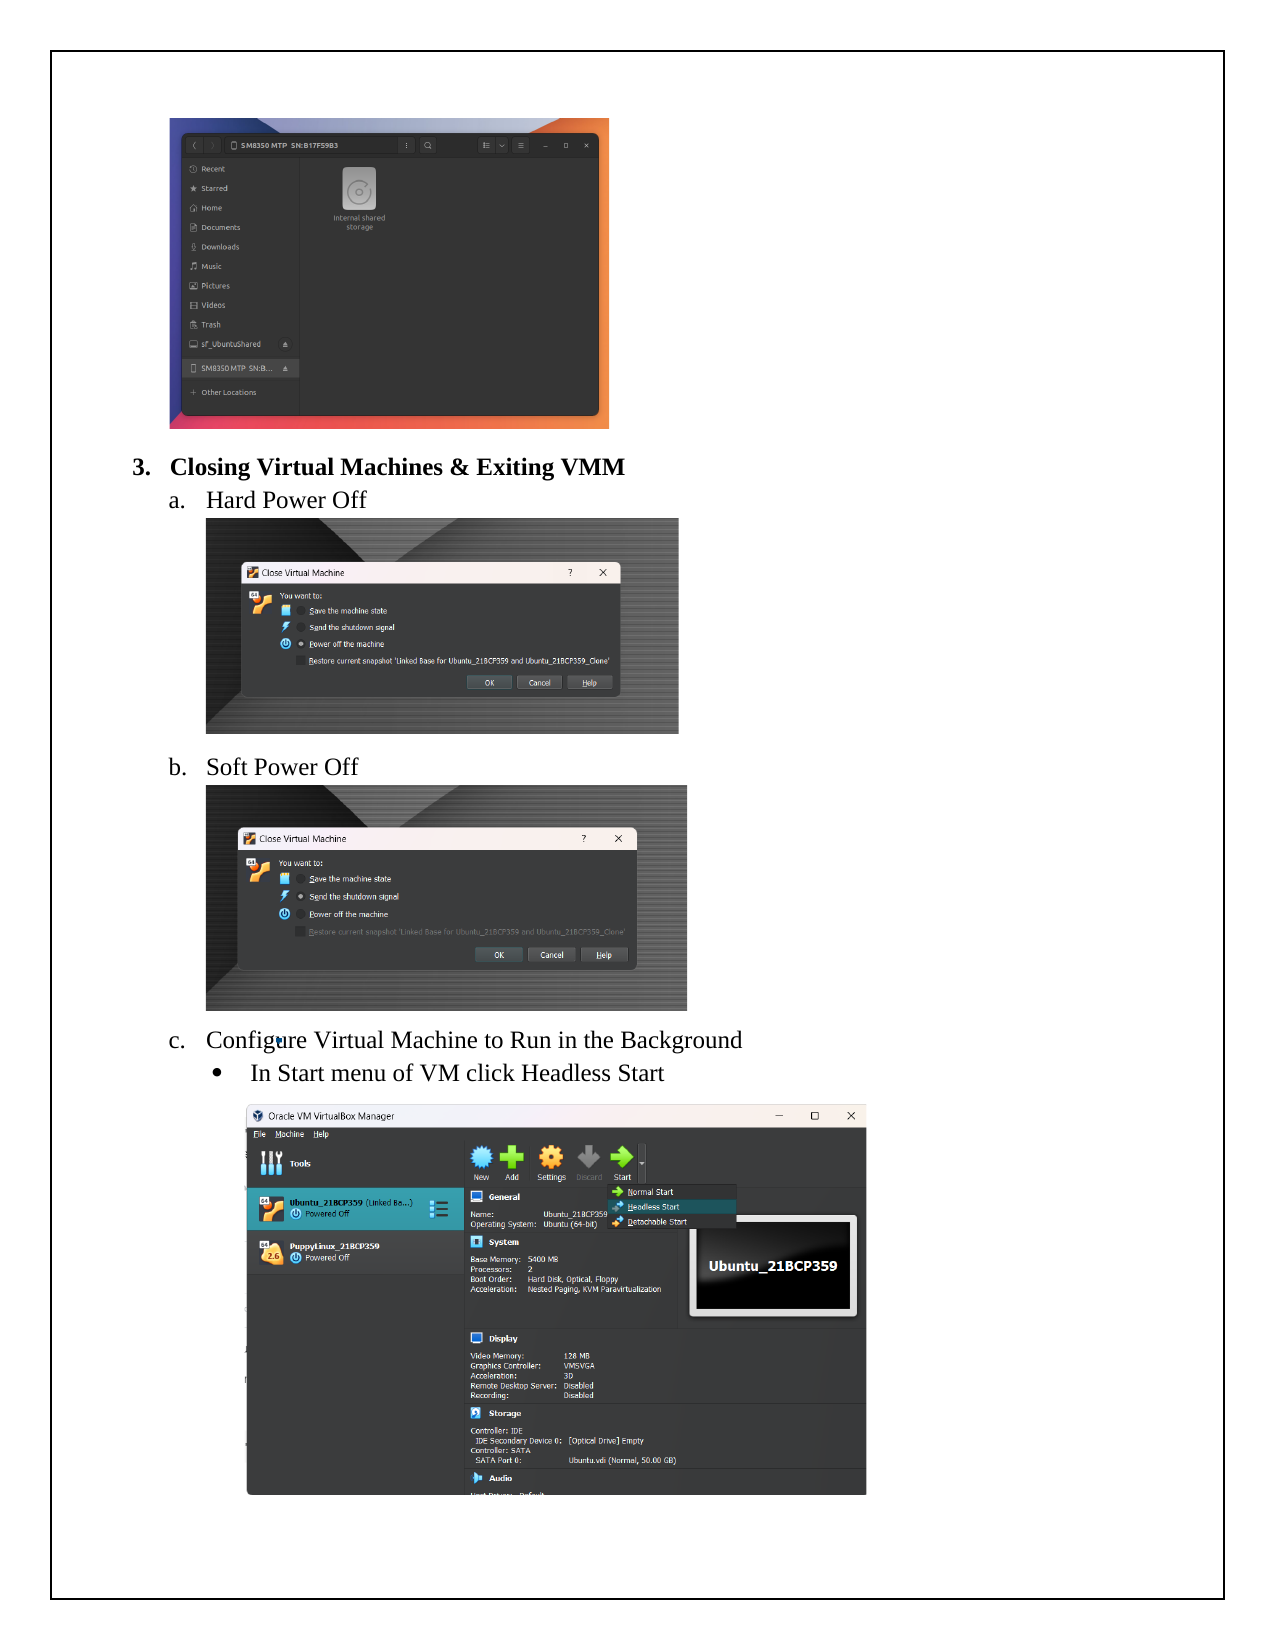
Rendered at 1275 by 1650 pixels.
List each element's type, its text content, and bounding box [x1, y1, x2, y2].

list Closing Virtual Machines & Exiting VMM [132, 452, 1181, 481]
list Soft Power Off [168, 752, 1181, 781]
list Configure Virtual Machine to Run in the Background [168, 1026, 1181, 1054]
list Hard Power Off [168, 485, 1181, 514]
picture [205, 785, 688, 1011]
picture [205, 518, 679, 734]
picture [169, 118, 610, 429]
picture [244, 1104, 867, 1495]
list In Start menu of VM click Headless Start [213, 1058, 1181, 1087]
